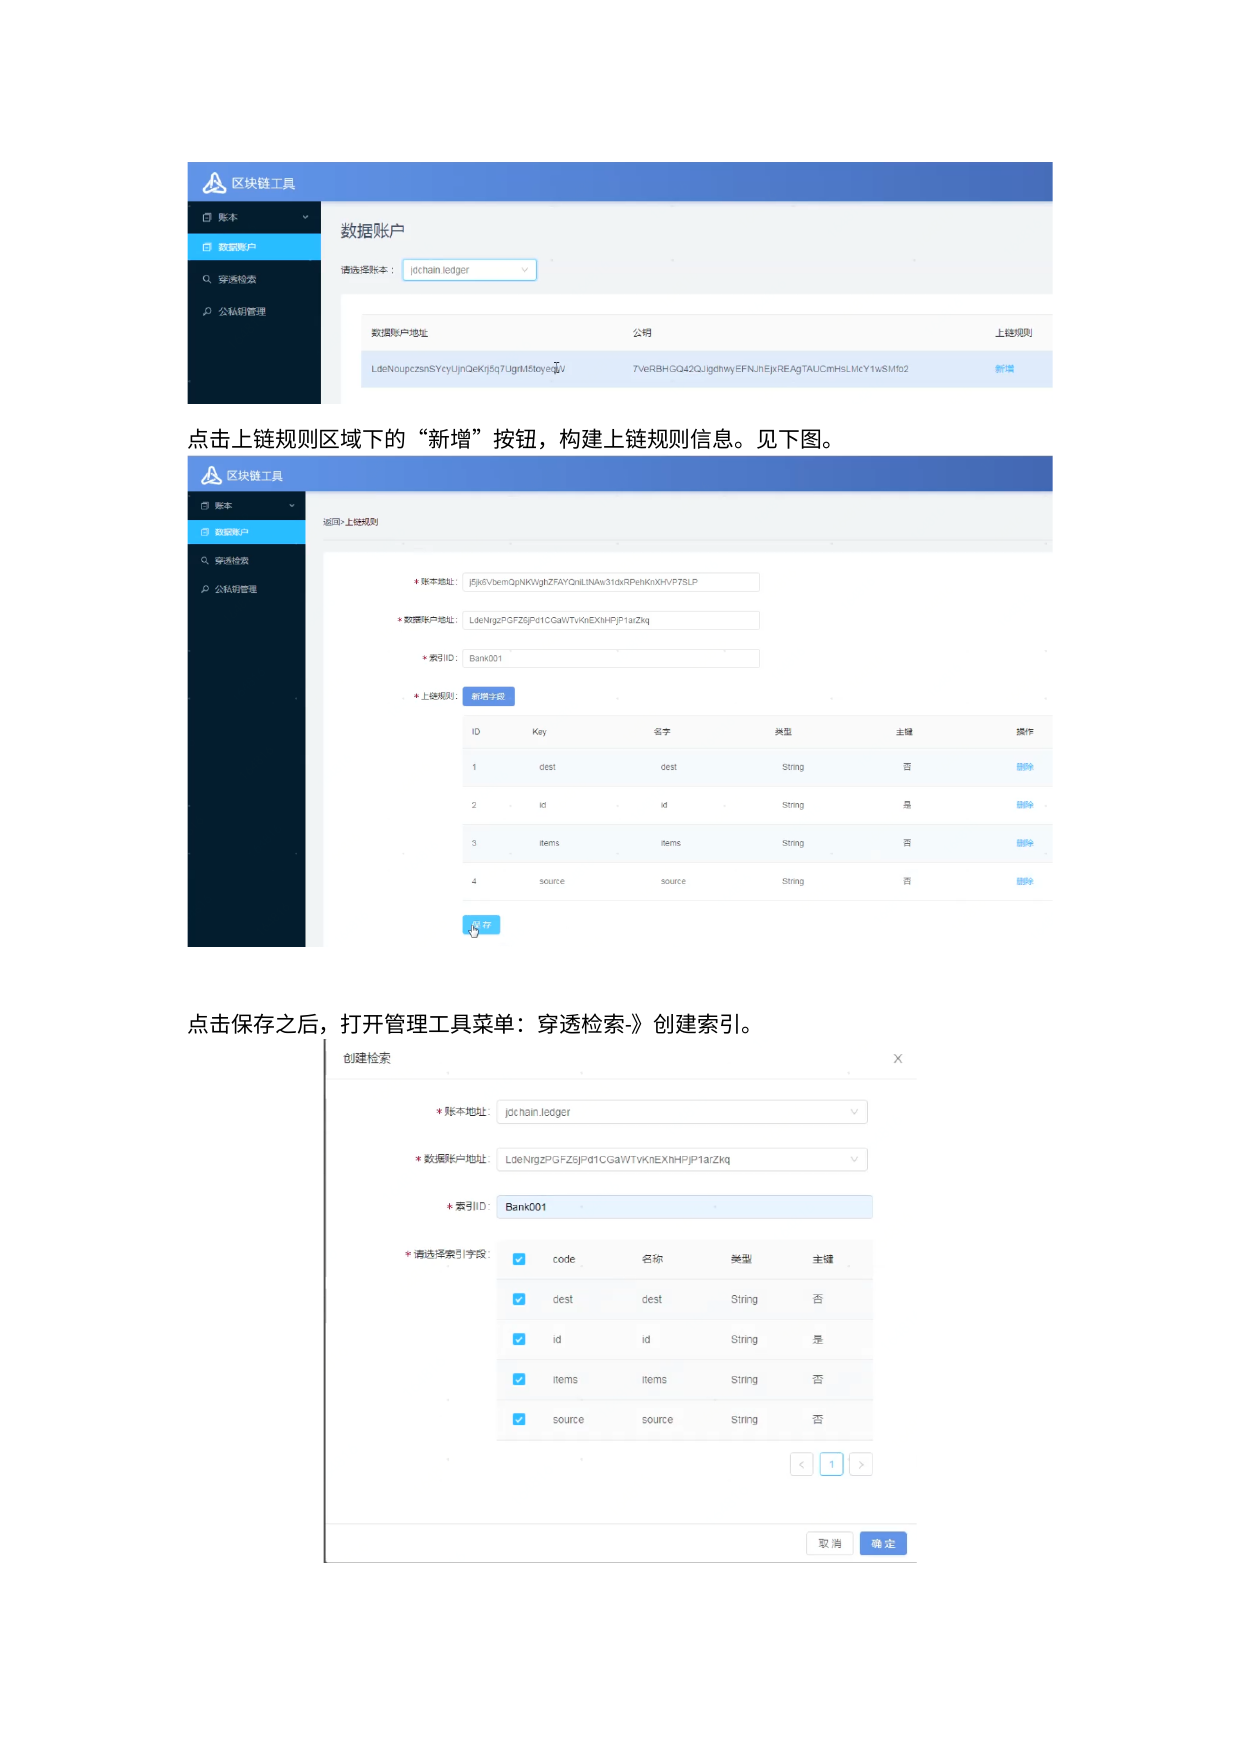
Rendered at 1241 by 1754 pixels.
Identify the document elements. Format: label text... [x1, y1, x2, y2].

picture [187, 162, 1053, 404]
text 点击上链规则区域下的“新增”按钮，构建上链规则信息。见下图。 [187, 422, 1053, 454]
picture [187, 454, 1053, 947]
text 点击保存之后，打开管理工具菜单：穿透检索-》创建索引。 [187, 1007, 1053, 1039]
picture [323, 1039, 917, 1563]
